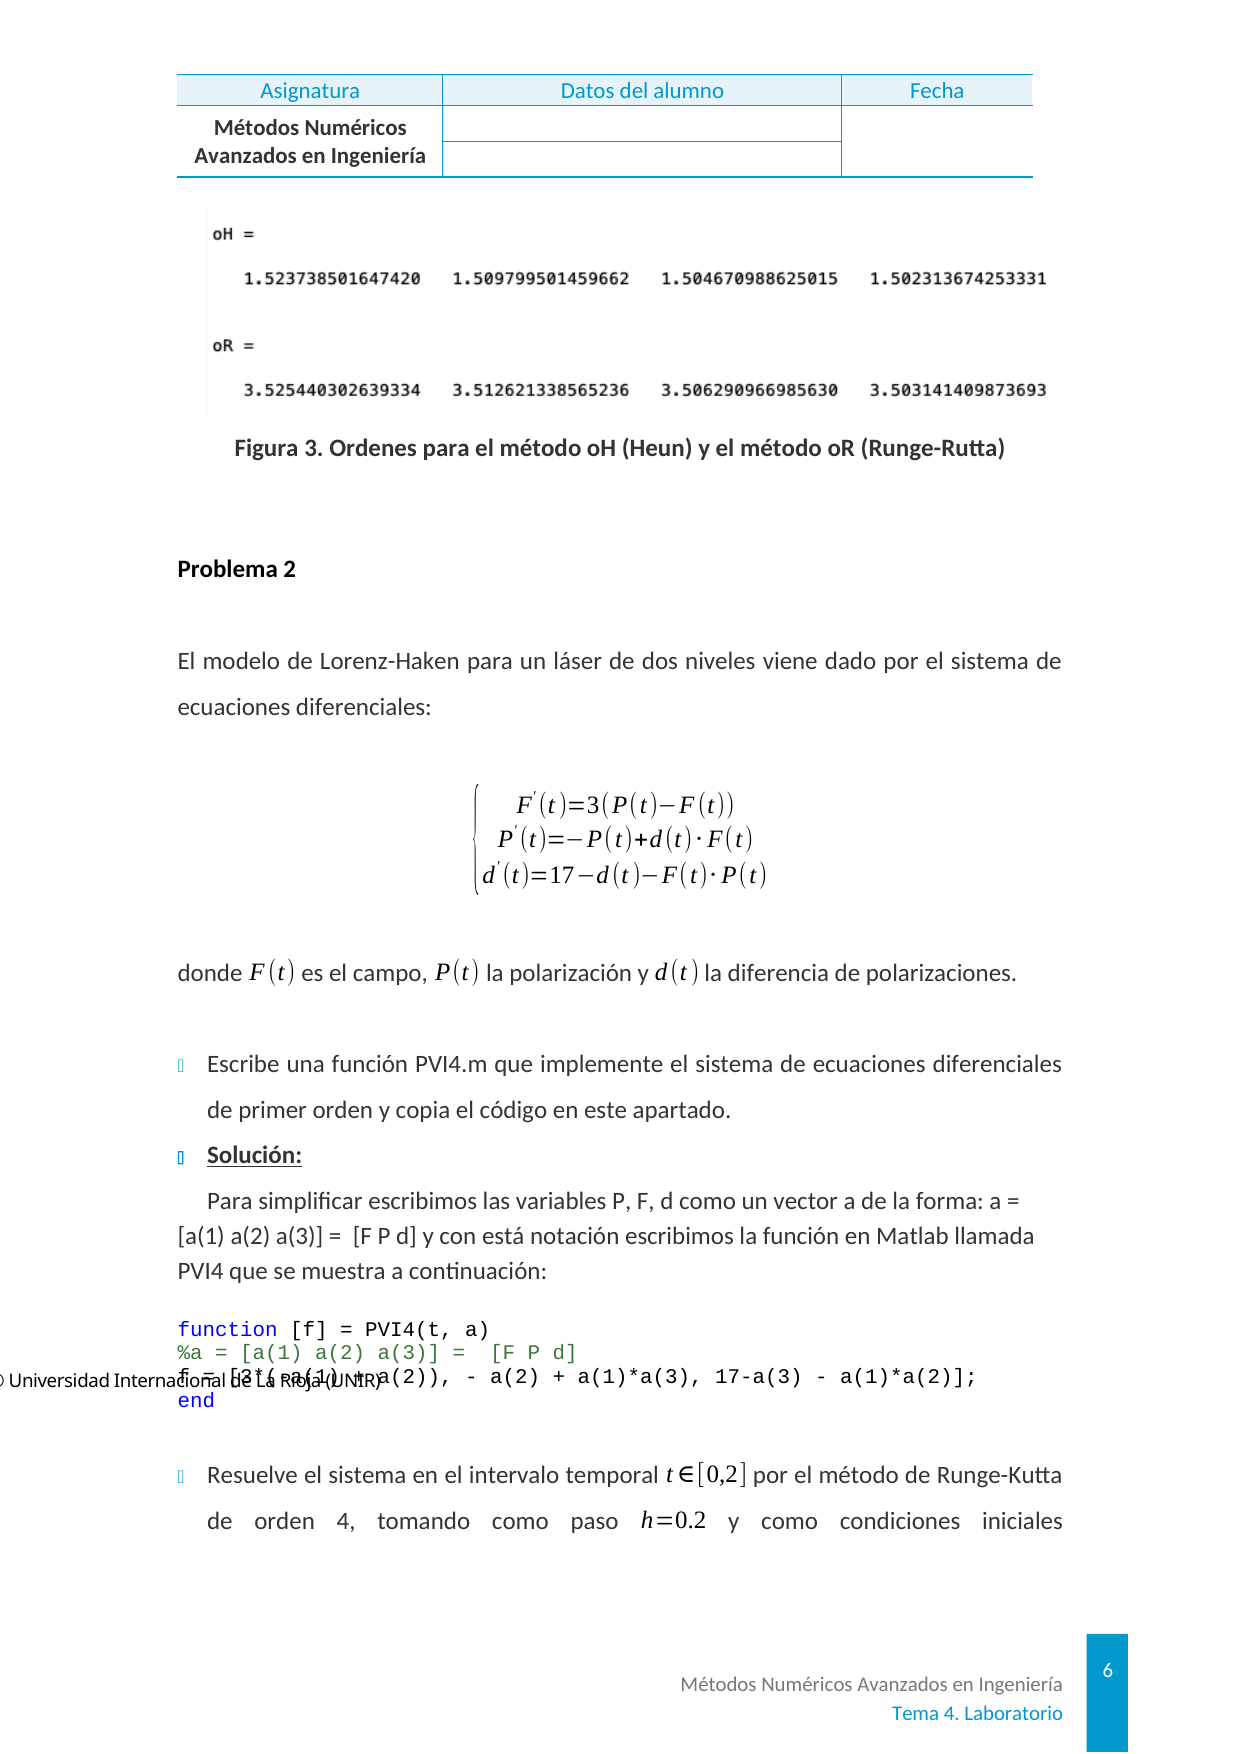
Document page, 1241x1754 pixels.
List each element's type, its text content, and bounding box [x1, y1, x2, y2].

list Escribe una función PVI4.m que implemente el sistema de ecuaciones diferenciales de primer orden y copia el código en este apartado. [177, 1048, 1063, 1124]
picture [178, 1471, 183, 1483]
list Solución: [177, 1140, 1063, 1170]
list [177, 1459, 1063, 1535]
text Para simplificar escribimos las variables P, F, d como un vector a de la forma: a = [a(1) a(2) a(3)] = [F P d] y con está notación escribimos la función en Matlab llamada PVI4 que se muestra a continuación: [177, 1185, 1063, 1286]
picture [178, 1060, 183, 1072]
text El modelo de Lorenz-Haken para un láser de dos niveles viene dado por el sistema de ecuaciones diferenciales: [177, 645, 1063, 721]
text Problema 2 [177, 554, 1063, 584]
text donde es el campo, la polarización y la diferencia de polarizaciones. [177, 957, 1063, 987]
text function [f] = PVI4(t, a) [177, 1319, 1063, 1342]
text f = [3*(-a(1) + a(2)), - a(2) + a(1)*a(3), 17-a(3) - a(1)*a(2)]; [177, 1366, 1063, 1390]
picture [206, 207, 1088, 417]
text end [177, 1390, 1063, 1413]
text Figura 3. Ordenes para el método oH (Heun) y el método oR (Runge-Rutta) [177, 432, 1063, 462]
text %a = [a(1) a(2) a(3)] = [F P d] [177, 1342, 1063, 1366]
